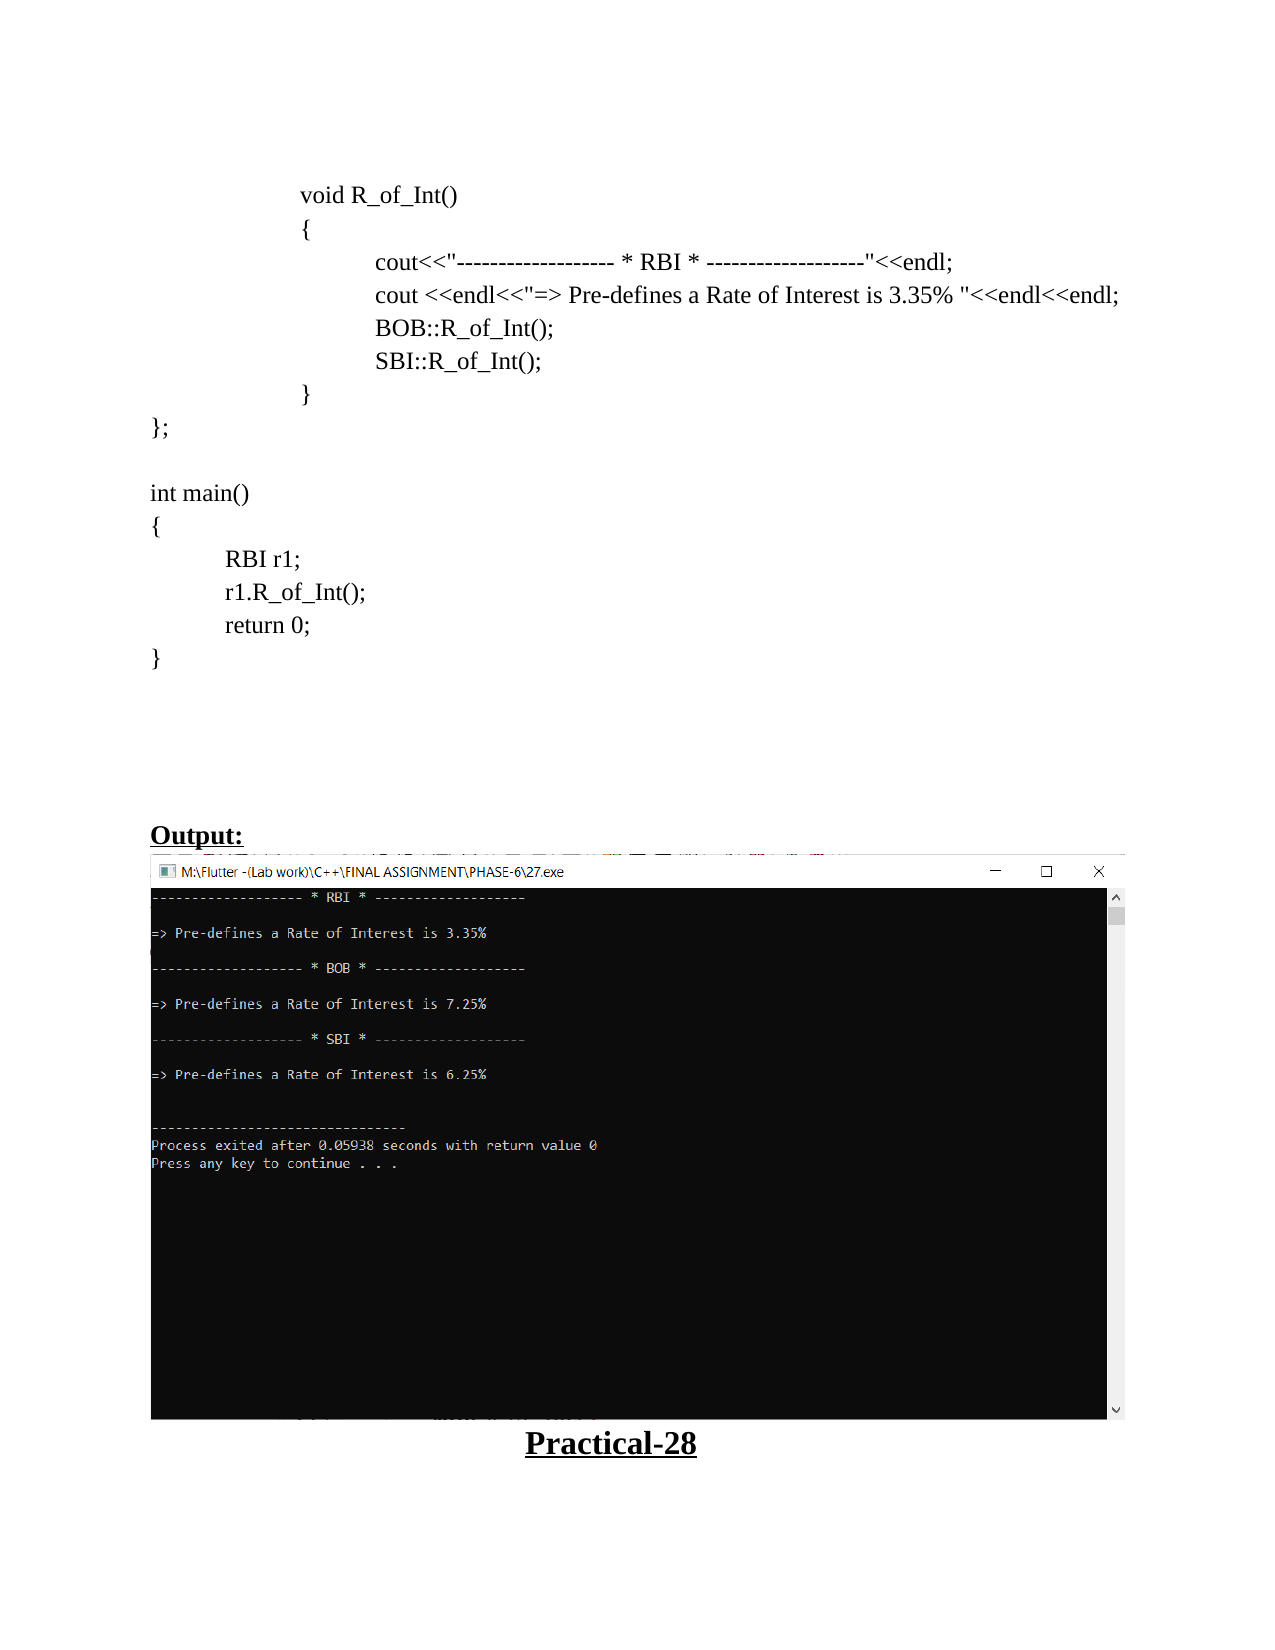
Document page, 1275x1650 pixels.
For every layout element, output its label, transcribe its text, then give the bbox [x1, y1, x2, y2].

text r1.R_of_Int(); [150, 577, 1125, 606]
text cout<<"------------------- * RBI * -------------------"<<endl; [150, 247, 1125, 275]
text return 0; [150, 610, 1125, 639]
text void R_of_Int() [150, 181, 1125, 209]
text cout <<endl<<"=> Pre-defines a Rate of Interest is 3.35% "<<endl<<endl; [150, 280, 1125, 308]
text RBI r1; [150, 544, 1125, 573]
text Output: [150, 819, 1125, 850]
picture [150, 854, 1125, 1420]
text { [150, 214, 1125, 242]
text BOB::R_of_Int(); [150, 313, 1125, 341]
text SBI::R_of_Int(); [150, 346, 1125, 374]
text int main() [150, 478, 1125, 507]
text } [150, 643, 1125, 672]
text }; [150, 412, 1125, 441]
text } [150, 379, 1125, 407]
text { [150, 511, 1125, 539]
text Practical-28 [450, 1423, 1125, 1461]
